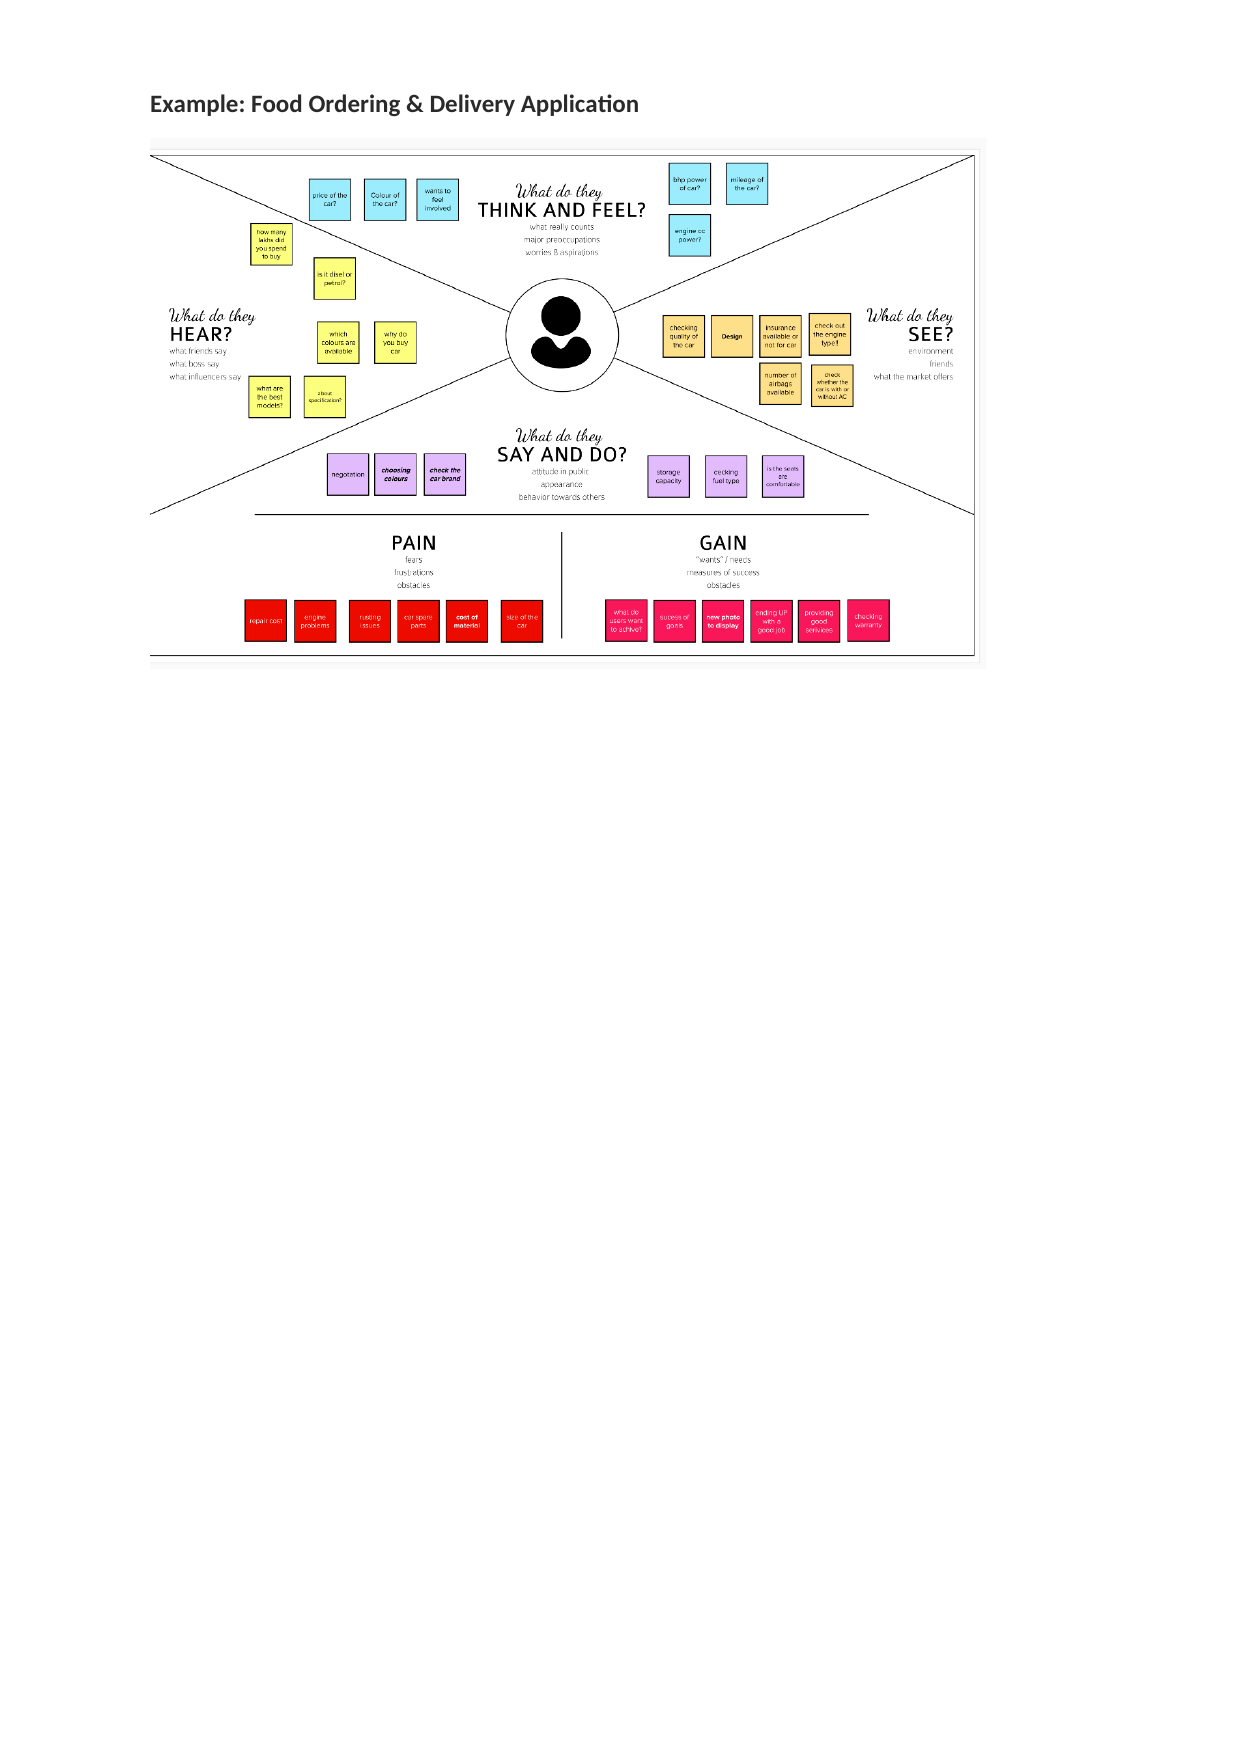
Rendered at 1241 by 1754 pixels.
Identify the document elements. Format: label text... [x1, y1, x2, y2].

text Example: Food Ordering & Delivery Application [150, 89, 1090, 119]
picture [150, 138, 987, 669]
